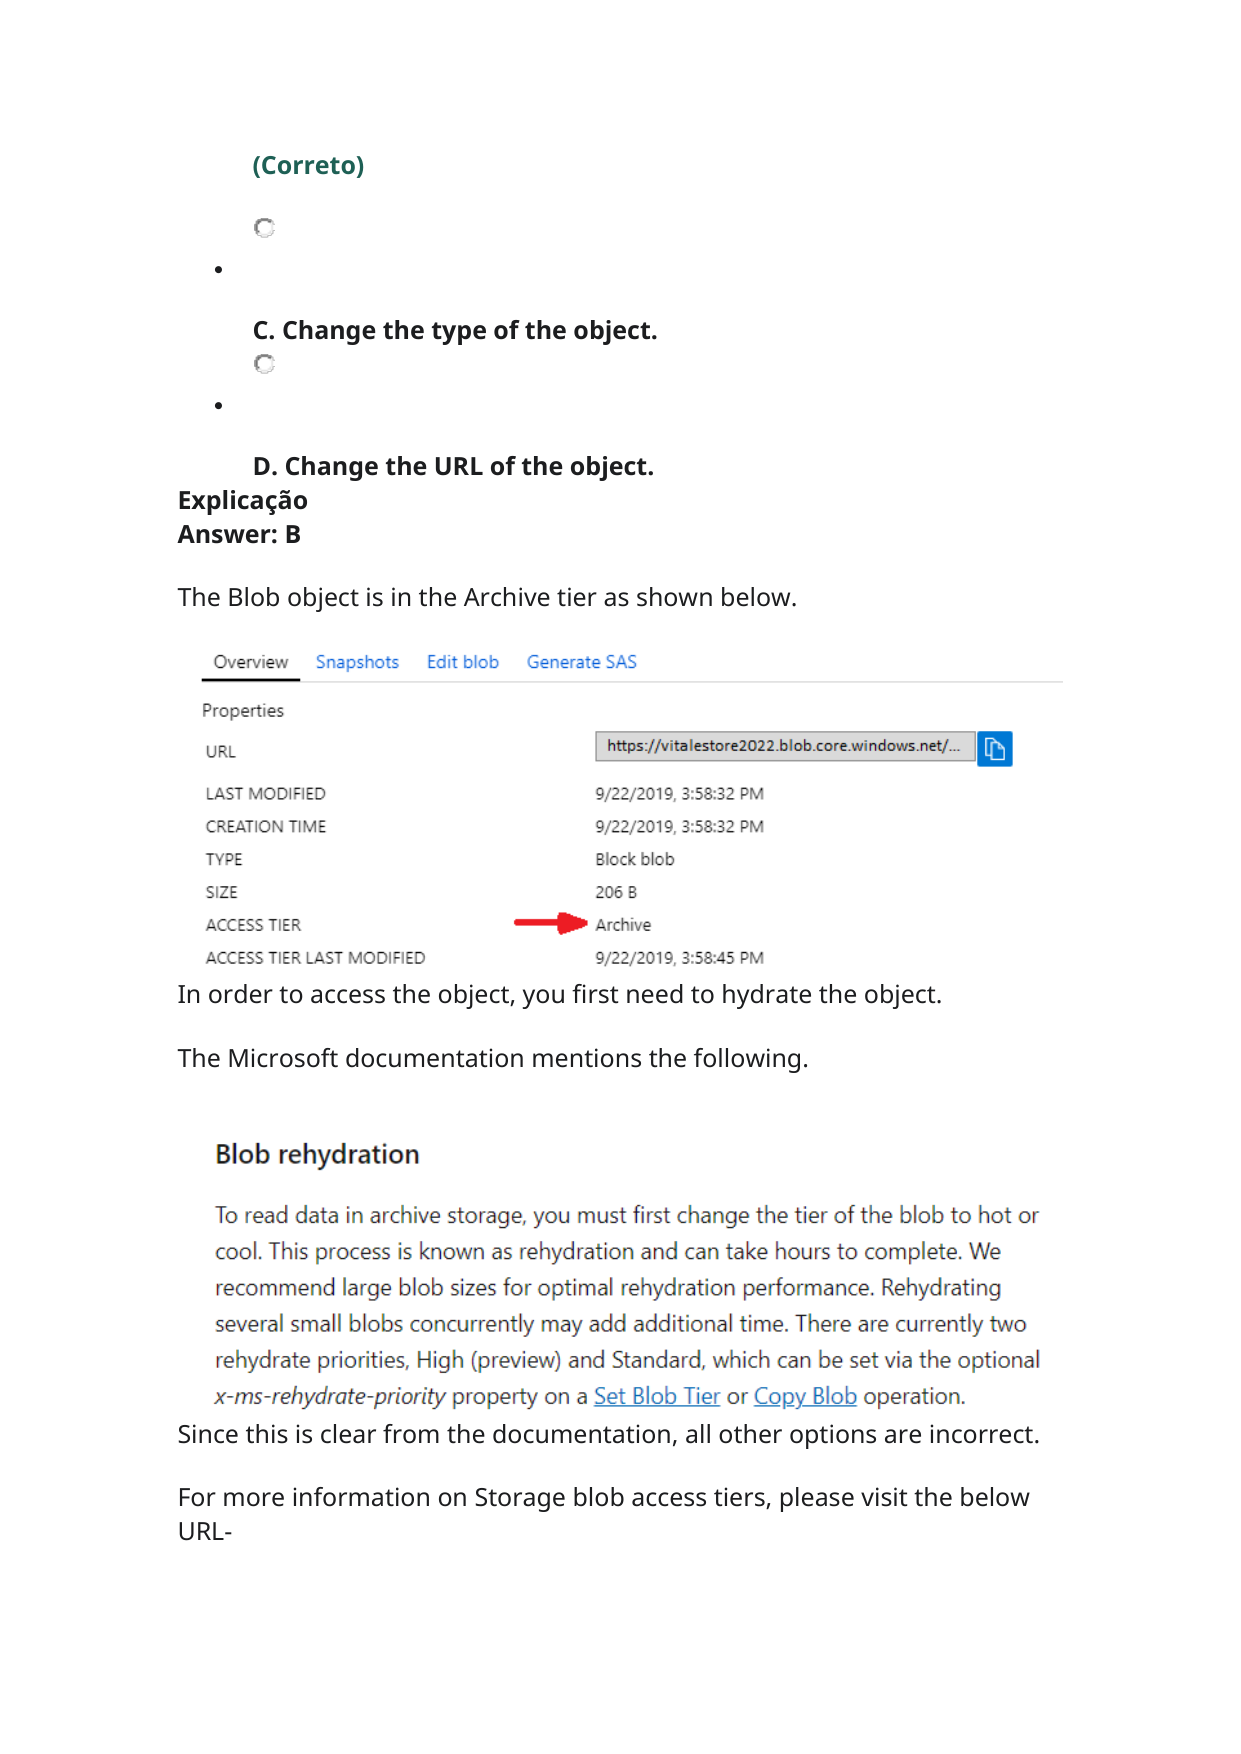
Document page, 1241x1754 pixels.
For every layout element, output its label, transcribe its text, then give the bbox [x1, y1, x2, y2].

text Explicação [177, 482, 1063, 516]
text D. Change the URL of the object. [252, 448, 1063, 482]
text C. Change the type of the object. [252, 312, 1063, 347]
picture [177, 1103, 1063, 1417]
text (Correto) [252, 148, 1063, 182]
text The Blob object is in the Archive tier as shown below. [177, 579, 1063, 614]
text The Microsoft documentation mentions the following. [177, 1040, 1063, 1074]
text Since this is clear from the documentation, all other options are incorrect. [177, 1417, 1063, 1450]
text Answer: B [177, 516, 1063, 550]
text For more information on Storage blob access tiers, please visit the below URL- [177, 1479, 1063, 1548]
picture [177, 642, 1063, 977]
text In order to access the object, you first need to hydrate the object. [177, 977, 1063, 1011]
